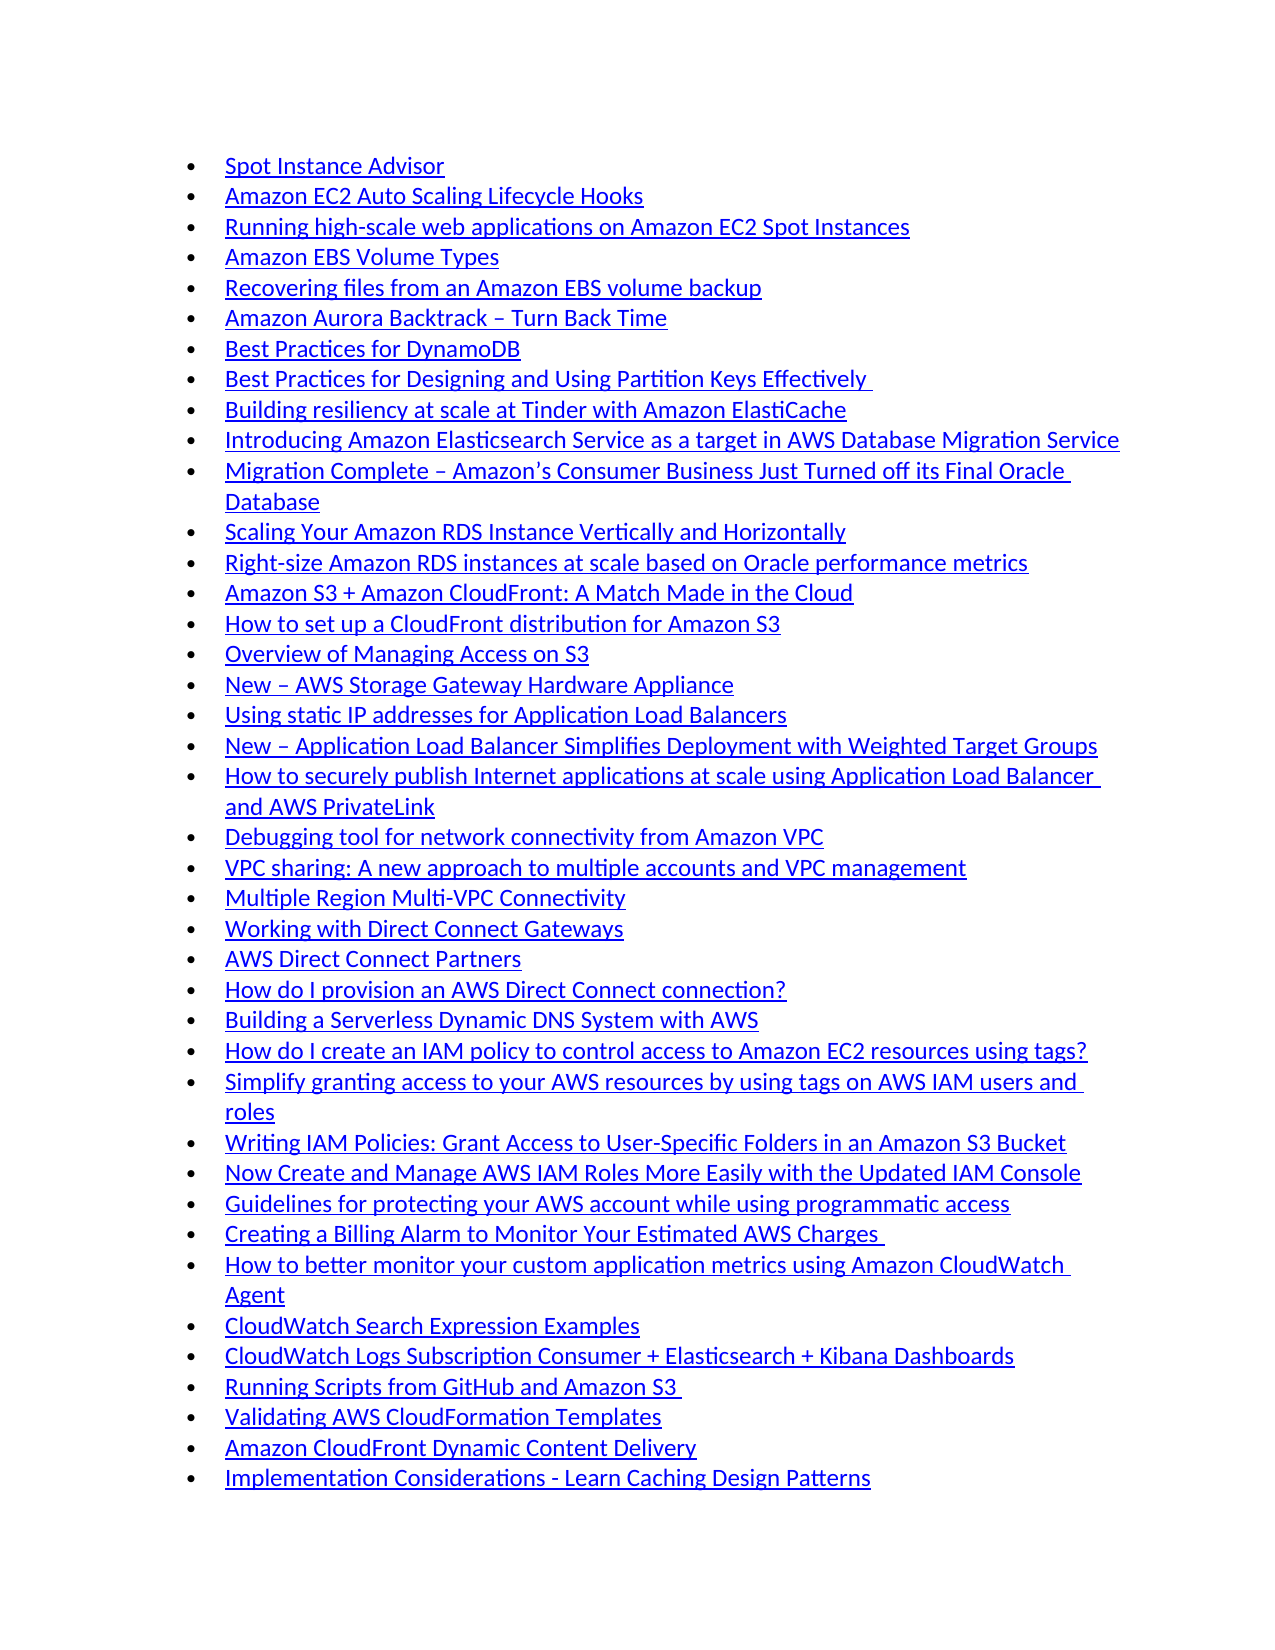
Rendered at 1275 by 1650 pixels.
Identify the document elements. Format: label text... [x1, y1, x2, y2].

list AWS Direct Connect Partners [187, 943, 1125, 974]
list How to better monitor your custom application metrics using Amazon CloudWatch Agent [187, 1249, 1125, 1310]
list Implementation Considerations - Learn Caching Design Patterns [187, 1462, 1125, 1493]
list How to set up a CloudFront distribution for Amazon S3 [187, 608, 1125, 638]
list Scaling Your Amazon RDS Instance Vertically and Horizontally [187, 516, 1125, 547]
list New – AWS Storage Gateway Hardware Appliance [187, 669, 1125, 699]
list Working with Direct Connect Gateways [187, 913, 1125, 943]
list Best Practices for DynamoDB [187, 333, 1125, 364]
list Spot Instance Advisor [187, 150, 1125, 181]
list How do I create an IAM policy to control access to Amazon EC2 resources using tags? [187, 1035, 1125, 1066]
list Best Practices for Designing and Using Partition Keys Effectively [187, 364, 1125, 394]
list Amazon EC2 Auto Scaling Lifecycle Hooks [187, 181, 1125, 211]
list Debugging tool for network connectivity from Amazon VPC [187, 821, 1125, 852]
list CloudWatch Search Expression Examples [187, 1310, 1125, 1340]
list Introducing Amazon Elasticsearch Service as a target in AWS Database Migration Service [187, 425, 1125, 455]
list Validating AWS CloudFormation Templates [187, 1401, 1125, 1432]
list Overview of Managing Access on S3 [187, 638, 1125, 669]
list Creating a Billing Alarm to Monitor Your Estimated AWS Charges [187, 1218, 1125, 1249]
list Running Scripts from GitHub and Amazon S3 [187, 1371, 1125, 1401]
list New – Application Load Balancer Simplifies Deployment with Weighted Target Groups [187, 730, 1125, 760]
list VPC sharing: A new approach to multiple accounts and VPC management [187, 852, 1125, 882]
list Multiple Region Multi-VPC Connectivity [187, 882, 1125, 913]
list Simplify granting access to your AWS resources by using tags on AWS IAM users and roles [187, 1066, 1125, 1127]
list Building resiliency at scale at Tinder with Amazon ElastiCache [187, 394, 1125, 425]
list Right-size Amazon RDS instances at scale based on Oracle performance metrics [187, 547, 1125, 577]
list Migration Complete – Amazon’s Consumer Business Just Turned off its Final Oracle Database [187, 455, 1125, 516]
list Recovering files from an Amazon EBS volume backup [187, 272, 1125, 303]
list CloudWatch Logs Subscription Consumer + Elasticsearch + Kibana Dashboards [187, 1340, 1125, 1371]
list Amazon S3 + Amazon CloudFront: A Match Made in the Cloud [187, 577, 1125, 608]
list How to securely publish Internet applications at scale using Application Load Balancer and AWS PrivateLink [187, 760, 1125, 821]
list Writing IAM Policies: Grant Access to User-Specific Folders in an Amazon S3 Bucket [187, 1127, 1125, 1157]
list Building a Serverless Dynamic DNS System with AWS [187, 1004, 1125, 1035]
list Using static IP addresses for Application Load Balancers [187, 699, 1125, 730]
list Amazon EBS Volume Types [187, 242, 1125, 272]
list Guidelines for protecting your AWS account while using programmatic access [187, 1188, 1125, 1218]
list Amazon Aurora Backtrack – Turn Back Time [187, 303, 1125, 333]
list How do I provision an AWS Direct Connect connection? [187, 974, 1125, 1004]
list Running high-scale web applications on Amazon EC2 Spot Instances [187, 211, 1125, 242]
list Now Create and Manage AWS IAM Roles More Easily with the Updated IAM Console [187, 1157, 1125, 1188]
list Amazon CloudFront Dynamic Content Delivery [187, 1432, 1125, 1462]
